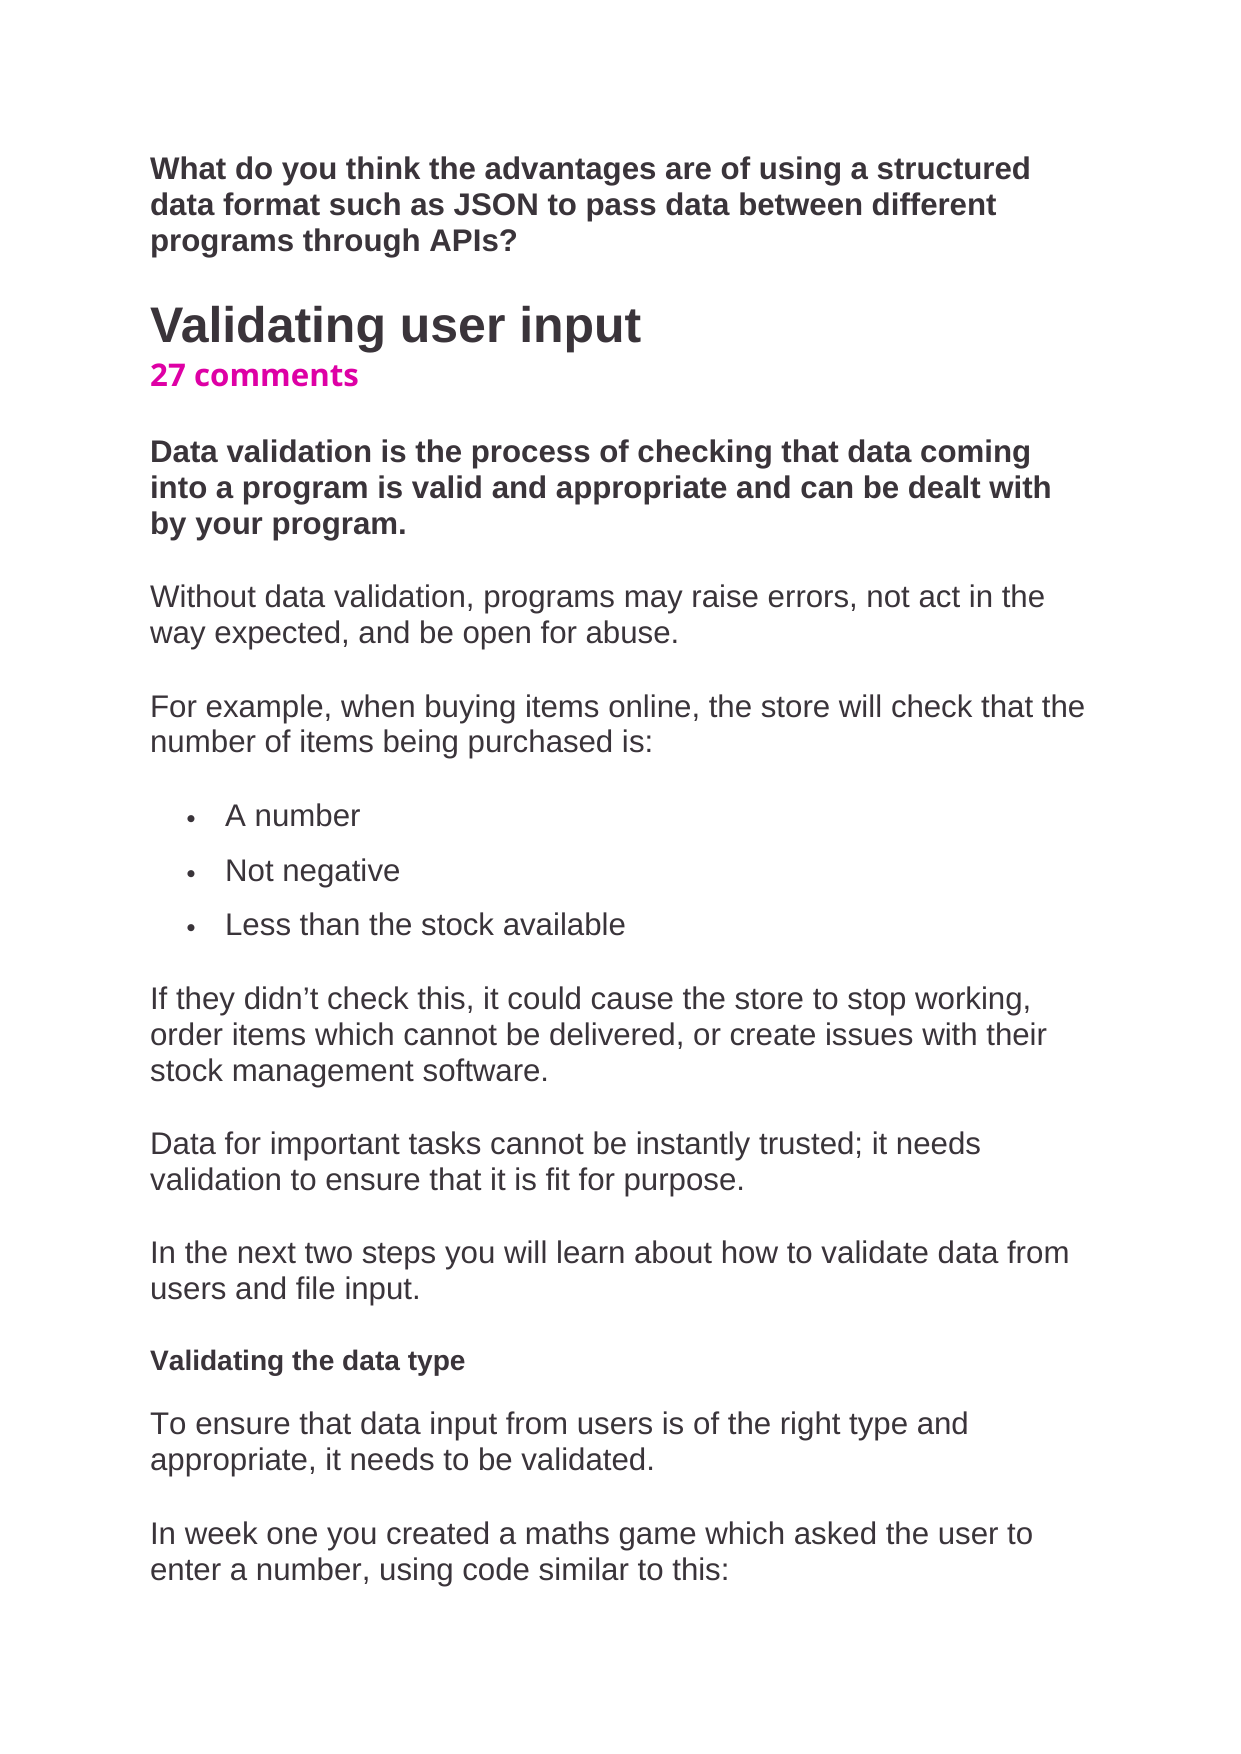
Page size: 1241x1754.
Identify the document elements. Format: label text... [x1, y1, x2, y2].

text Data for important tasks cannot be instantly trusted; it needs validation to ensure that it is fit for purpose. [150, 1125, 1090, 1197]
list Less than the stock available [187, 906, 1090, 942]
text Validating the data type [150, 1344, 1090, 1376]
text In week one you created a maths game which asked the user to enter a number, using code similar to this: [150, 1515, 1090, 1587]
text Validating user input [150, 295, 1090, 353]
list Not negative [187, 852, 1090, 888]
text If they didn’t check this, it could cause the store to stop working, order items which cannot be delivered, or create issues with their stock management software. [150, 980, 1090, 1088]
text Without data validation, programs may raise errors, not act in the way expected, and be open for abuse. [150, 578, 1090, 650]
text What do you think the advantages are of using a structured data format such as JSON to pass data between different programs through APIs? [150, 150, 1090, 258]
list A number [187, 797, 1090, 833]
text For example, when buying items online, the store will check that the number of items being purchased is: [150, 688, 1090, 759]
text 27 comments [150, 353, 1090, 395]
text Data validation is the process of checking that data coming into a program is valid and appropriate and can be dealt with by your program. [150, 433, 1090, 541]
text In the next two steps you will learn about how to validate data from users and file input. [150, 1234, 1090, 1306]
text To ensure that data input from users is of the right type and appropriate, it needs to be validated. [150, 1405, 1090, 1477]
